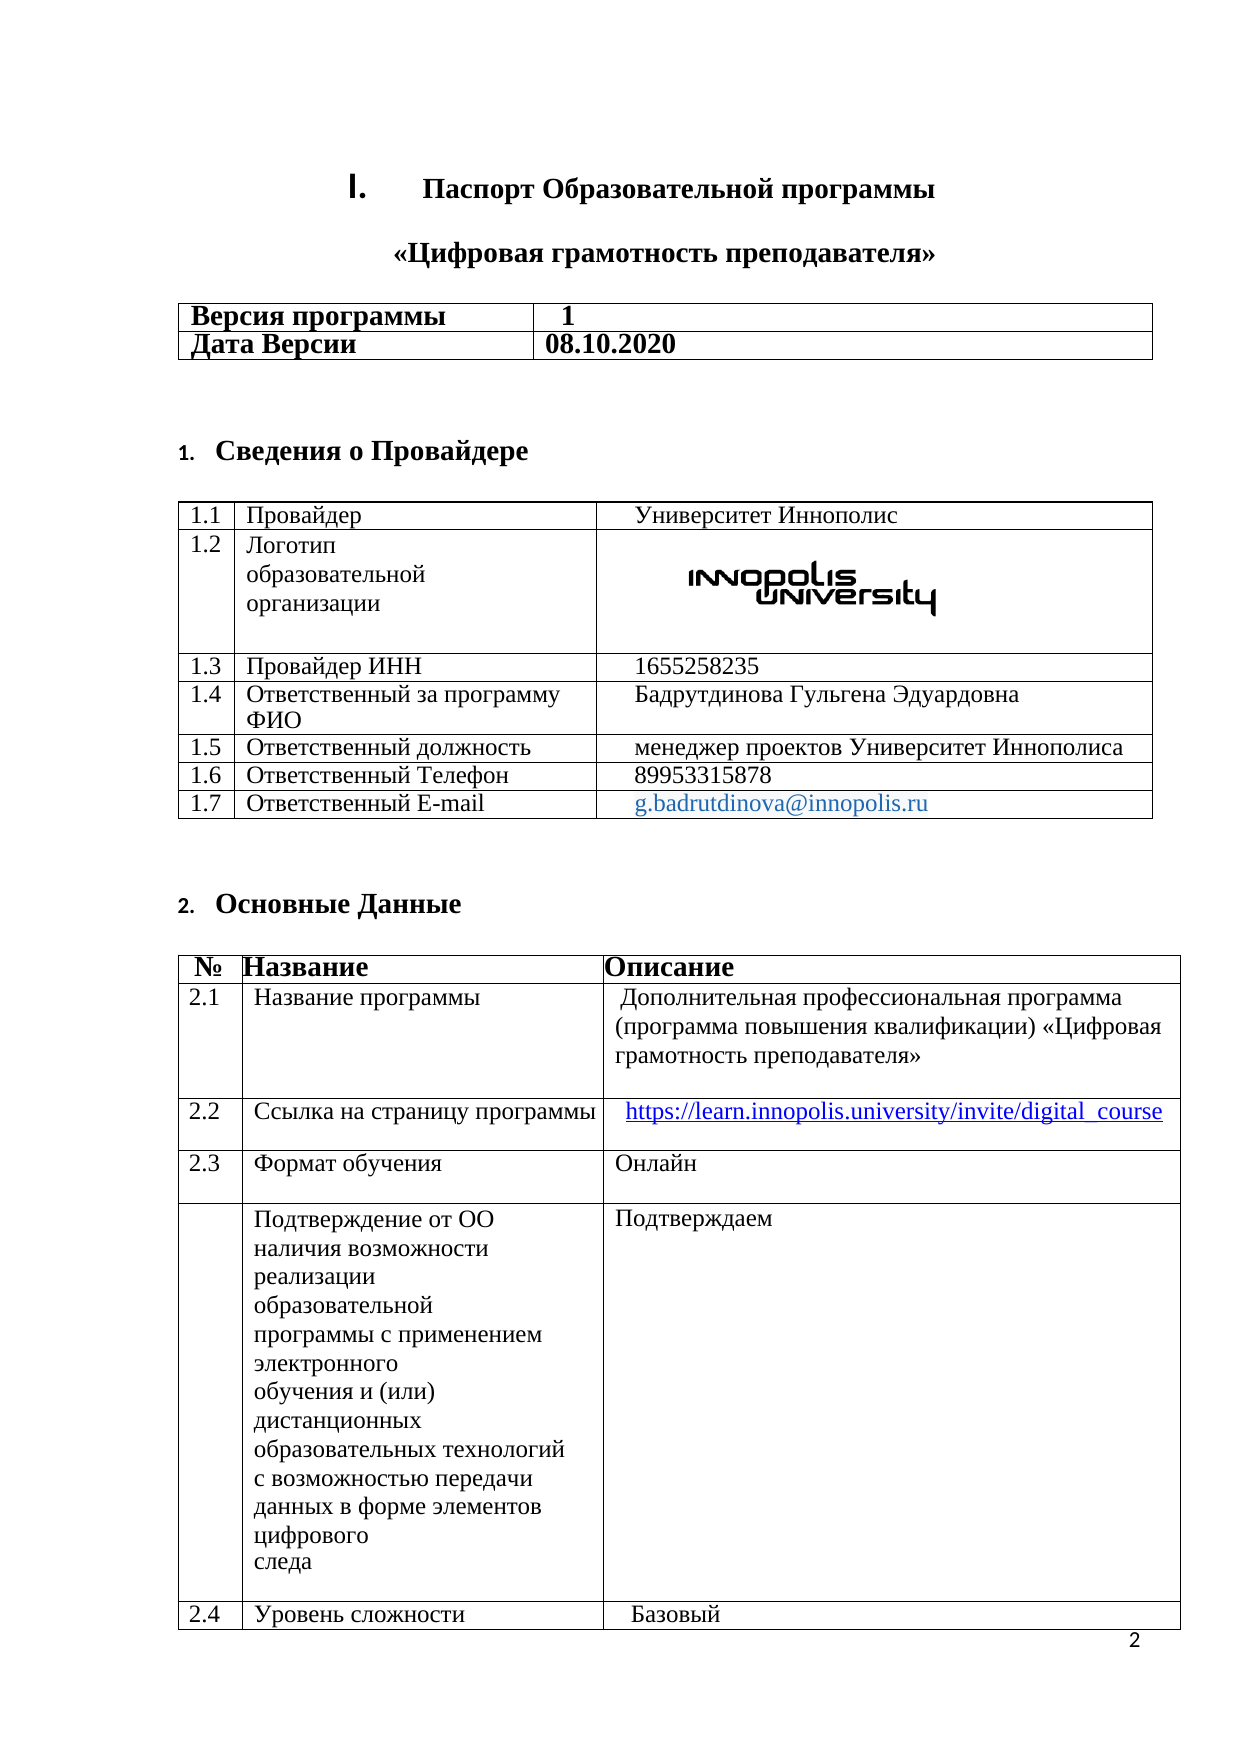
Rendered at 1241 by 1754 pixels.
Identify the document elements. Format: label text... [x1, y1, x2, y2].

table_cell Ответственный Телефон [235, 763, 596, 789]
table_cell Подтверждение от ОО наличия возможности реализации образовательной программы с применением электронного обучения и (или) дистанционных образовательных технологий с возможностью передачи данных в форме элементов цифрового следа [243, 1204, 603, 1601]
table_cell Ответственный Е-mail [235, 791, 596, 818]
table_cell 2.1 [179, 984, 242, 1098]
table_cell 2.3 [179, 1151, 242, 1203]
table_cell 89953315878 [597, 763, 1152, 789]
table_cell Логотип образовательной организации [235, 530, 596, 653]
title I. Паспорт Образовательной программы [347, 162, 1217, 208]
table_cell Базовый [604, 1602, 1180, 1629]
subtitle Сведения о Провайдере [177, 433, 1217, 467]
table_cell 1.6 [179, 763, 234, 789]
table_cell [597, 530, 1152, 653]
subtitle «Цифровая грамотность преподавателя» [304, 236, 1025, 269]
table_cell 1.7 [179, 791, 234, 818]
table_cell [179, 1204, 242, 1601]
table_cell 2.4 [179, 1602, 242, 1629]
table_cell 1655258235 [597, 654, 1152, 681]
table_cell Онлайн [604, 1151, 1180, 1203]
table_cell 1.4 [179, 682, 234, 734]
table_cell 08.10.2020 [534, 332, 1152, 359]
table_cell Подтверждаем [604, 1204, 1180, 1601]
table_header Университет Иннополис [597, 503, 1152, 529]
table_cell Ответственный за программу ФИО [235, 682, 596, 734]
table_cell 1.5 [179, 735, 234, 762]
table_cell Дополнительная профессиональная программа (программа повышения квалификации) «Цифровая грамотность преподавателя» [604, 984, 1180, 1098]
table_cell 2.2 [179, 1099, 242, 1150]
table_cell Уровень сложности [243, 1602, 603, 1629]
table_cell Дата Версии [179, 332, 533, 359]
table_cell Бадрутдинова Гульгена Эдуардовна [597, 682, 1152, 734]
table_cell https://learn.innopolis.university/invite/digital_course [604, 1099, 1180, 1150]
list Основные Данные [177, 886, 1217, 920]
table_header 1 [534, 304, 1152, 331]
table_cell g.badrutdinova@innopolis.ru [597, 791, 1152, 818]
table_header № [179, 956, 242, 982]
table_cell Формат обучения [243, 1151, 603, 1203]
table_cell 1.2 [179, 530, 234, 653]
table_cell менеджер проектов Университет Иннополиса [597, 735, 1152, 762]
table_header Описание [604, 956, 1180, 982]
table_cell Ответственный должность [235, 735, 596, 762]
table_cell 1.3 [179, 654, 234, 681]
table_cell Ссылка на страницу программы [243, 1099, 603, 1150]
picture [688, 560, 937, 617]
table_header 1.1 [179, 503, 234, 529]
table_header Провайдер [235, 503, 596, 529]
table_cell Название программы [243, 984, 603, 1098]
table_cell Провайдер ИНН [235, 654, 596, 681]
table_header Версия программы [179, 304, 533, 331]
table_header Название [243, 956, 603, 982]
